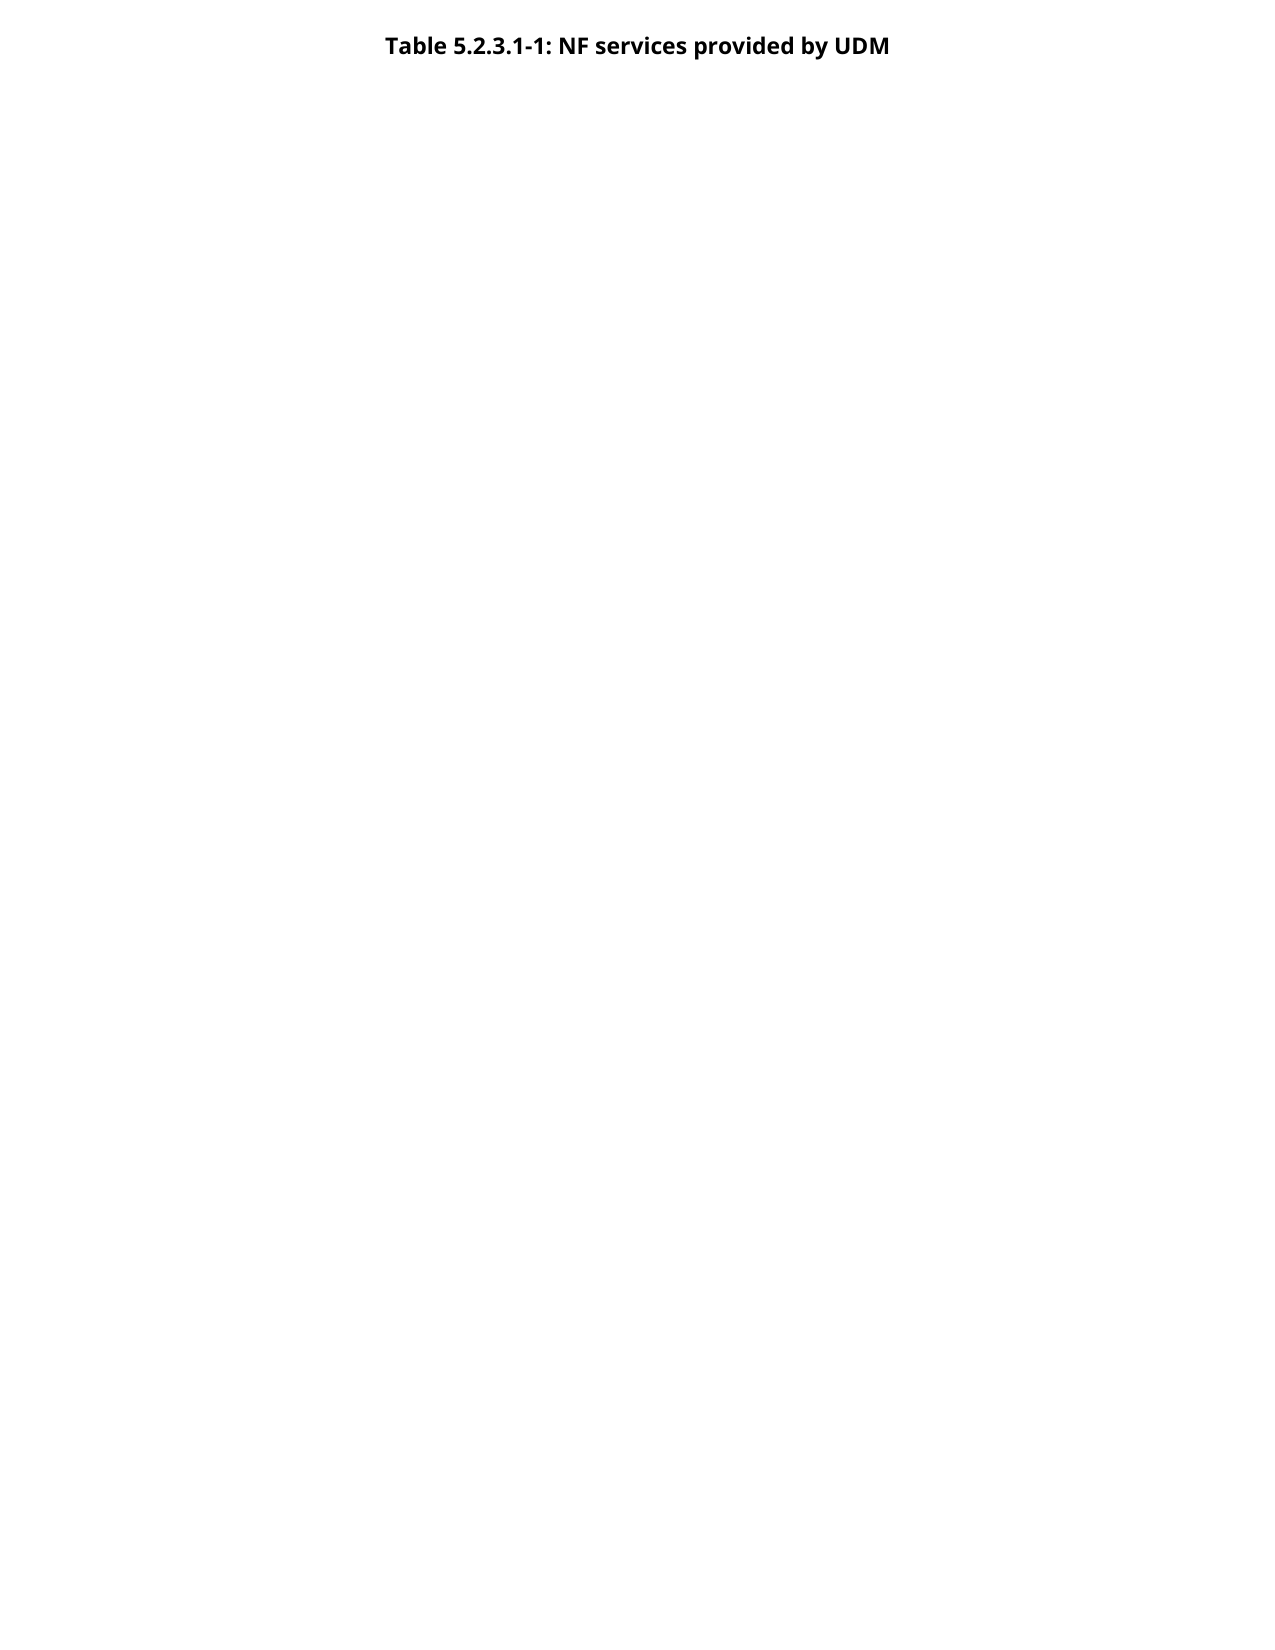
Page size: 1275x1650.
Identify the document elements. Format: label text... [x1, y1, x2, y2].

text Table 5.2.3.1-1: NF services provided by UDM [150, 29, 1125, 61]
